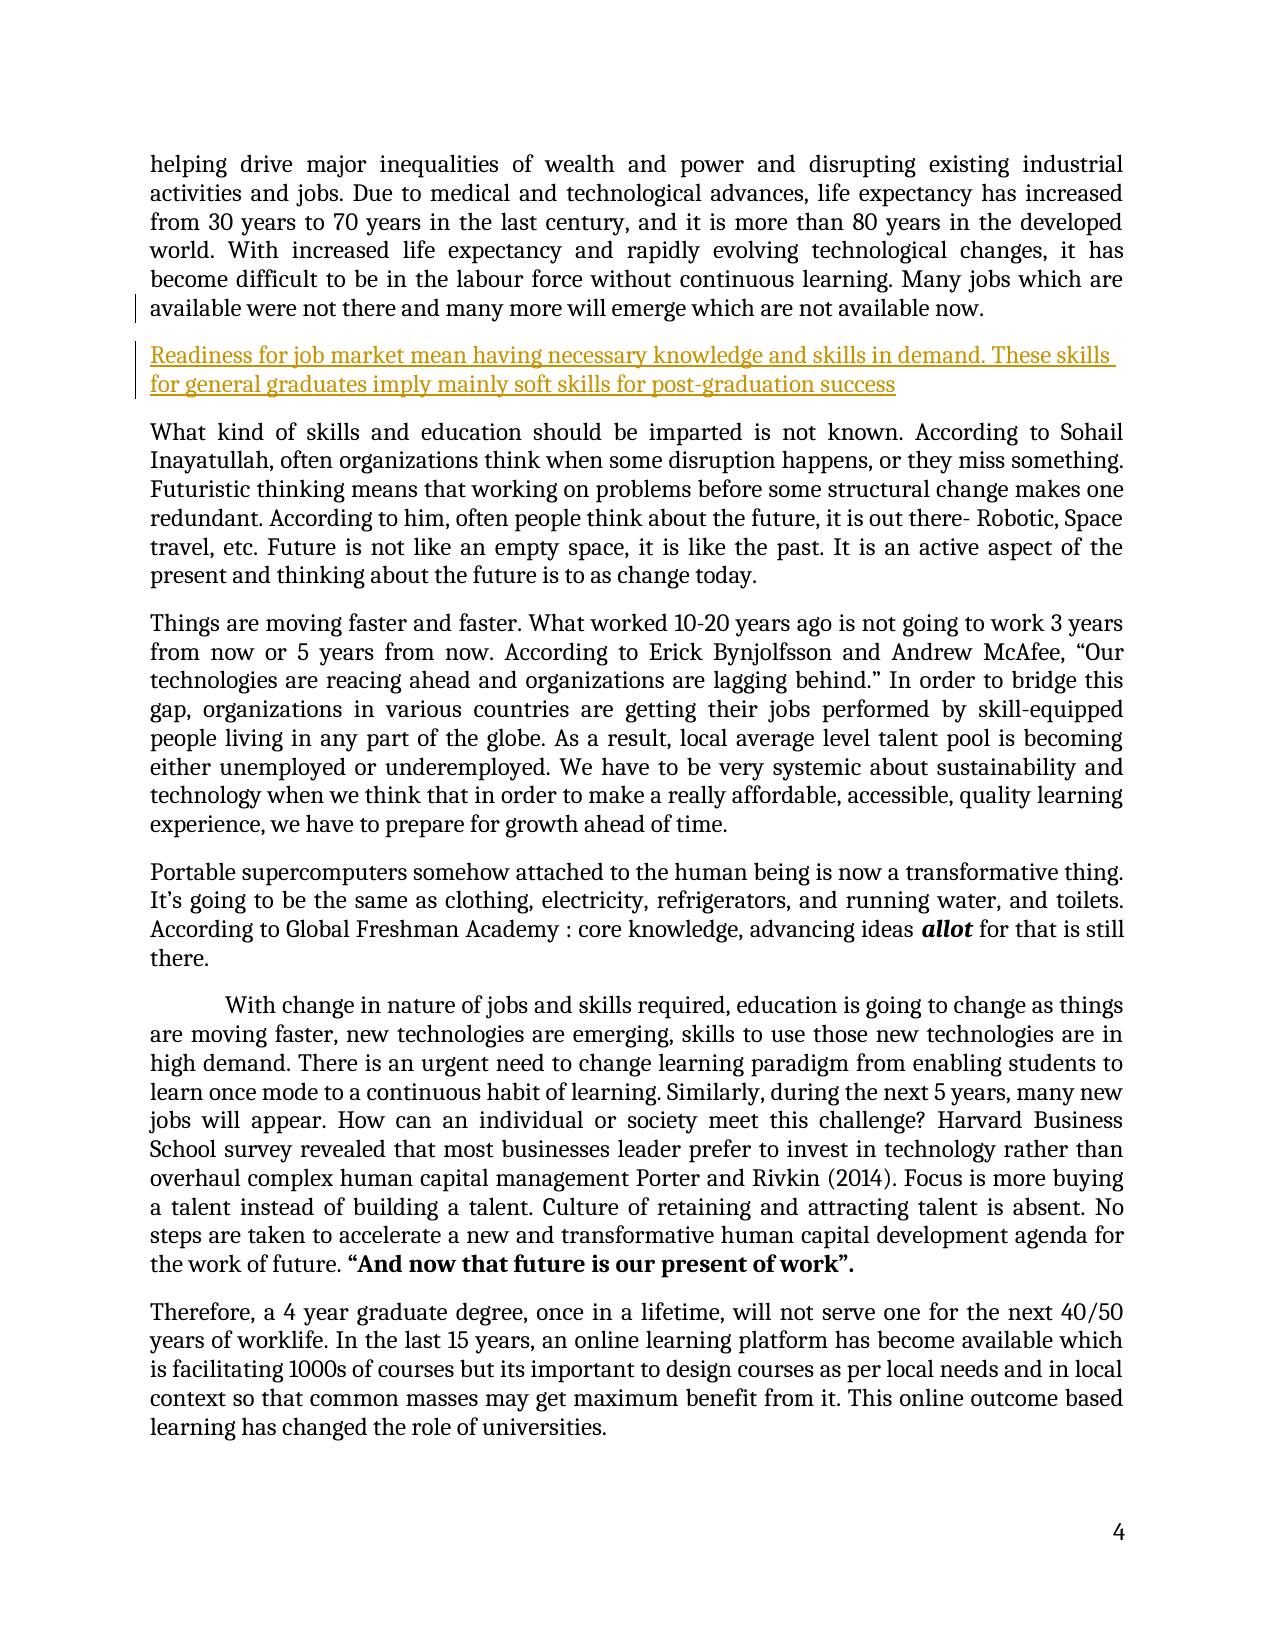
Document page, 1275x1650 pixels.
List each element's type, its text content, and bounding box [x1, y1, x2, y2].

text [150, 150, 1125, 322]
text Portable supercomputers somehow attached to the human being is now a transformative thing. It’s going to be the same as clothing, electricity, refrigerators, and running water, and toilets. According to Global Freshman Academy : core knowledge, advancing ideas allot for that is still there. [150, 857, 1125, 972]
text Therefore, a 4 year graduate degree, once in a lifetime, will not serve one for the next 40/50 years of worklife. In the last 15 years, an online learning platform has become available which is facilitating 1000s of courses but its important to design courses as per local needs and in local context so that common masses may get maximum benefit from it. This online outcome based learning has changed the role of universities. [150, 1297, 1125, 1441]
text Things are moving faster and faster. What worked 10-20 years ago is not going to work 3 years from now or 5 years from now. According to Erick Bynjolfsson and Andrew McAfee, “Our technologies are reacing ahead and organizations are lagging behind.” In order to bridge this gap, organizations in various countries are getting their jobs performed by skill-equipped people living in any part of the globe. As a result, local average level talent pool is becoming either unemployed or underemployed. We have to be very systemic about sustainability and technology when we think that in order to make a really affordable, accessible, quality learning experience, we have to prepare for growth ahead of time. [150, 609, 1125, 839]
text What kind of skills and education should be imparted is not known. According to Sohail Inayatullah, often organizations think when some disruption happens, or they miss something. Futuristic thinking means that working on problems before some structural change makes one redundant. According to him, often people think about the future, it is out there- Robotic, Space travel, etc. Future is not like an empty space, it is like the past. It is an active aspect of the present and thinking about the future is to as change today. [150, 417, 1125, 590]
text With change in nature of jobs and skills required, education is going to change as things are moving faster, new technologies are emerging, skills to use those new technologies are in high demand. There is an urgent need to change learning paradigm from enabling students to learn once mode to a continuous habit of learning. Similarly, during the next 5 years, many new jobs will appear. How can an individual or society meet this challenge? Harvard Business School survey revealed that most businesses leader prefer to invest in technology rather than overhaul complex human capital management Porter and Rivkin (2014). Focus is more buying a talent instead of building a talent. Culture of retaining and attracting talent is absent. No steps are taken to accelerate a new and transformative human capital development agenda for the work of future. “And now that future is our present of work”. [150, 991, 1125, 1279]
